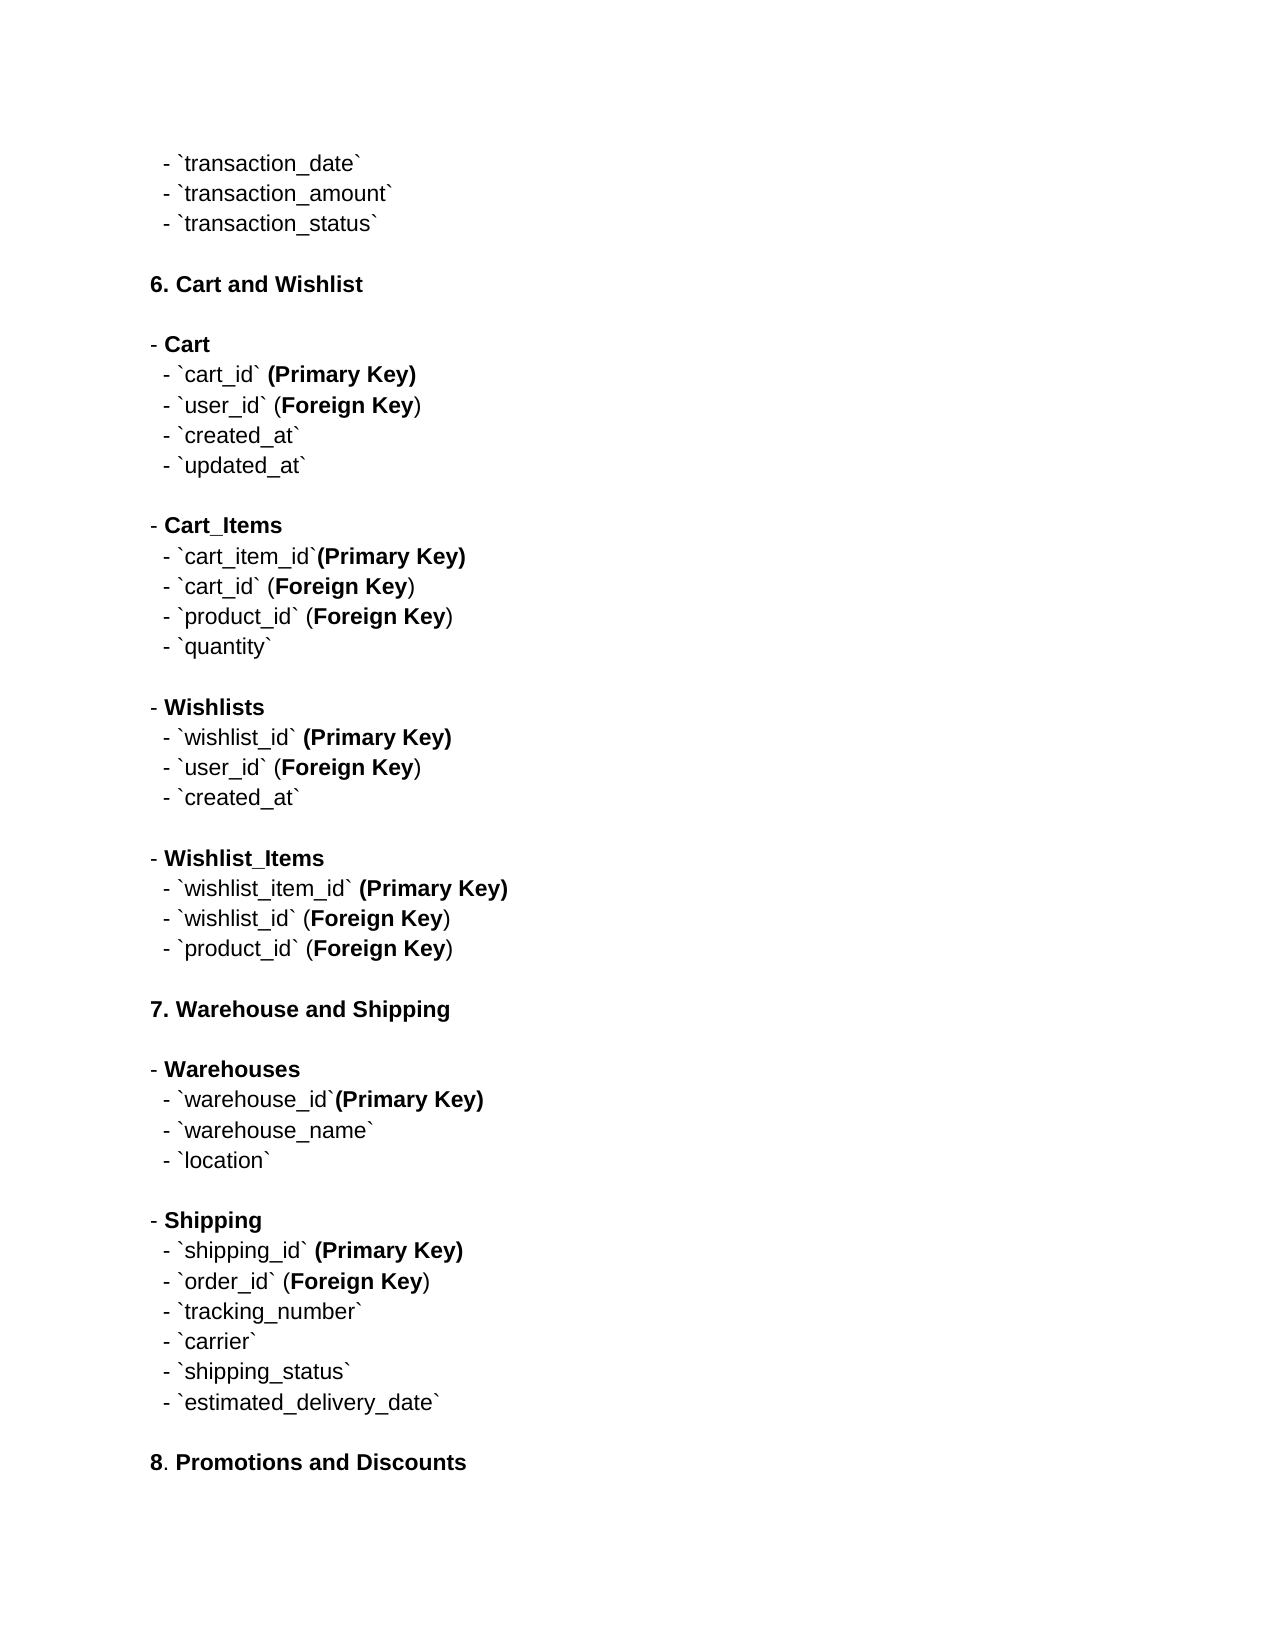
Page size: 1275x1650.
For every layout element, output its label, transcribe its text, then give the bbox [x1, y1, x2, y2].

text - `carrier` [150, 1328, 1125, 1354]
text - `created_at` [150, 784, 1125, 811]
text - `wishlist_id` (Foreign Key) [150, 905, 1125, 932]
text - `transaction_date` [150, 150, 1125, 176]
text 7. Warehouse and Shipping [150, 996, 1125, 1022]
text - `wishlist_id` (Primary Key) [150, 724, 1125, 750]
text - `shipping_id` (Primary Key) [150, 1237, 1125, 1264]
text - Cart_Items [150, 512, 1125, 539]
text - `order_id` (Foreign Key) [150, 1268, 1125, 1294]
text - `product_id` (Foreign Key) [150, 935, 1125, 962]
text - `cart_id` (Foreign Key) [150, 573, 1125, 599]
text - Warehouses [150, 1056, 1125, 1083]
text - `cart_item_id`(Primary Key) [150, 543, 1125, 569]
text - `transaction_amount` [150, 180, 1125, 207]
text - `product_id` (Foreign Key) [150, 603, 1125, 629]
text - `location` [150, 1147, 1125, 1173]
text - `created_at` [150, 422, 1125, 448]
text - `shipping_status` [150, 1358, 1125, 1385]
text - Wishlist_Items [150, 845, 1125, 871]
text - `estimated_delivery_date` [150, 1388, 1125, 1415]
text 6. Cart and Wishlist [150, 271, 1125, 297]
text - `warehouse_name` [150, 1117, 1125, 1143]
text - `updated_at` [150, 452, 1125, 478]
text - `user_id` (Foreign Key) [150, 754, 1125, 781]
text - `transaction_status` [150, 210, 1125, 237]
text - `cart_id` (Primary Key) [150, 361, 1125, 388]
text - Shipping [150, 1207, 1125, 1234]
text - `wishlist_item_id` (Primary Key) [150, 875, 1125, 901]
text - Wishlists [150, 694, 1125, 720]
text 8. Promotions and Discounts [150, 1449, 1125, 1475]
text - `quantity` [150, 633, 1125, 660]
text - `tracking_number` [150, 1298, 1125, 1324]
text - Cart [150, 331, 1125, 358]
text - `user_id` (Foreign Key) [150, 392, 1125, 418]
text - `warehouse_id`(Primary Key) [150, 1086, 1125, 1113]
